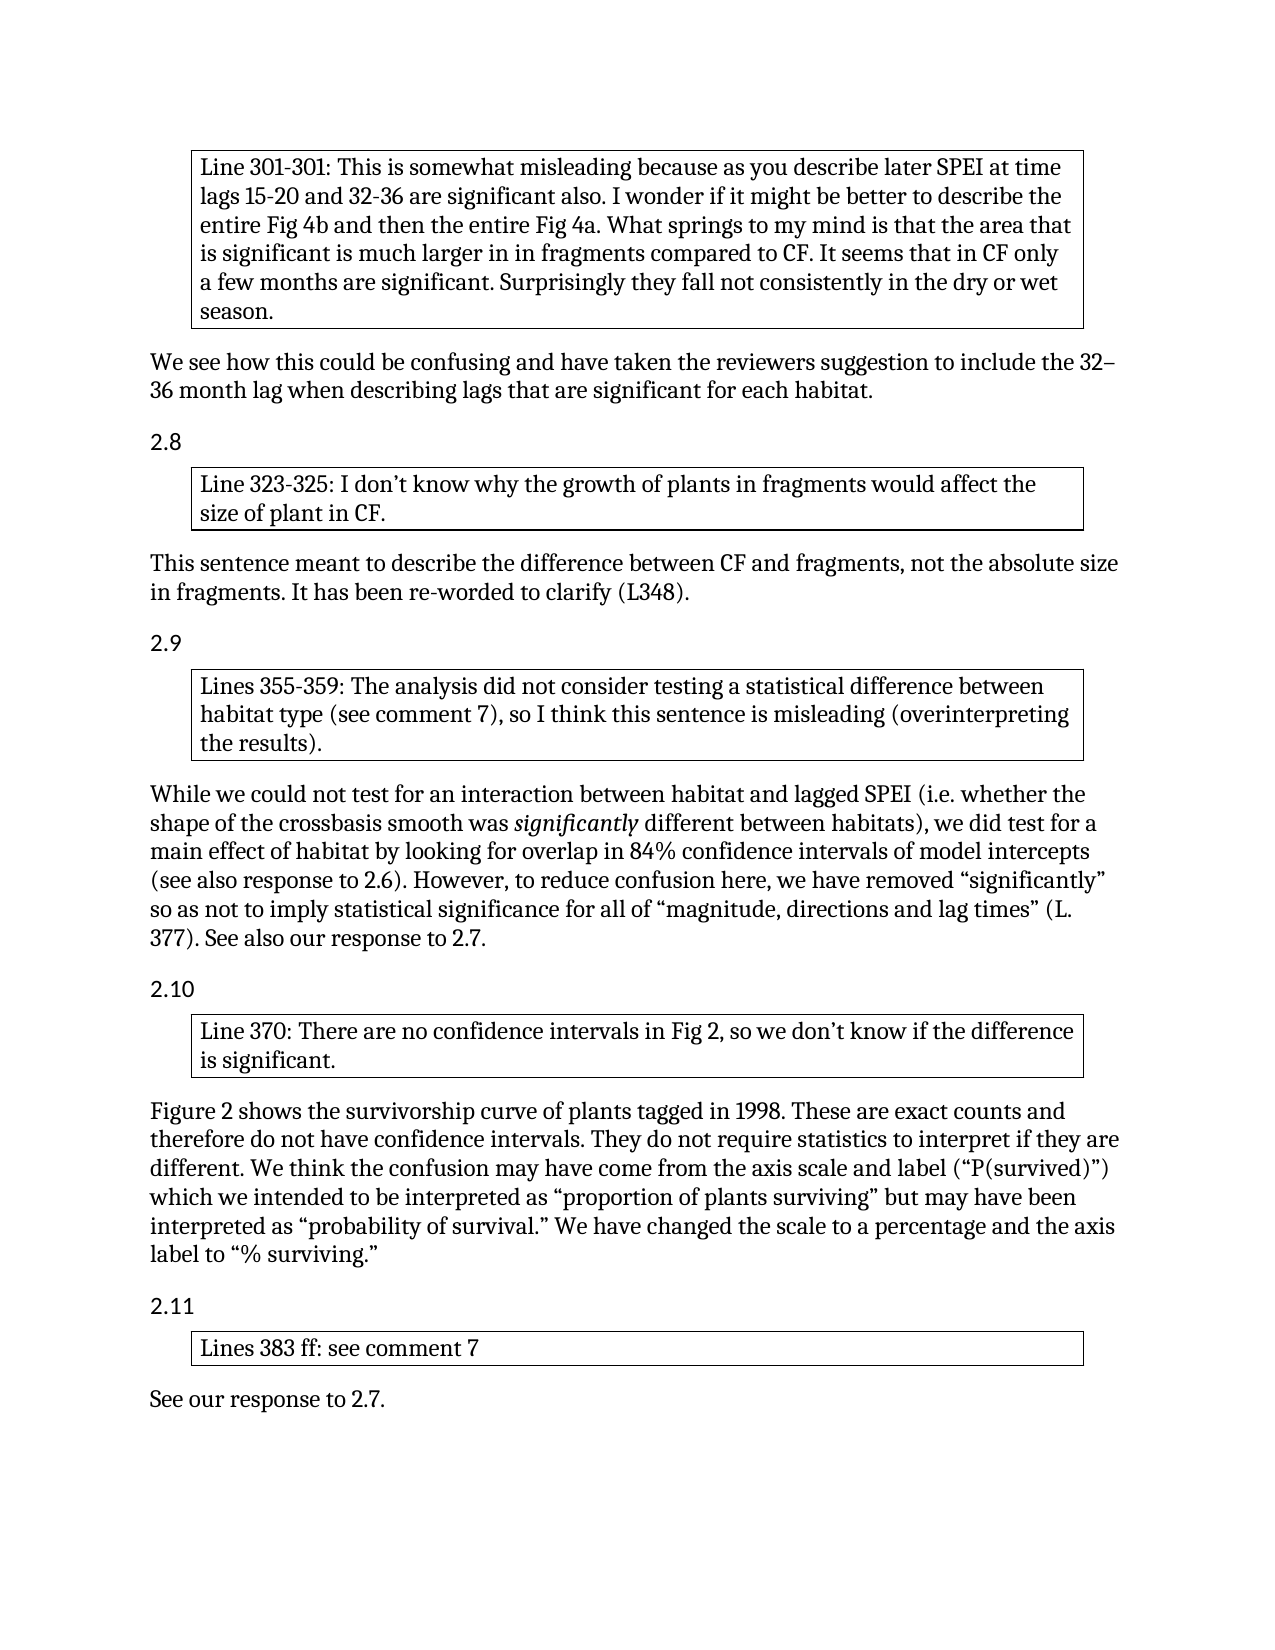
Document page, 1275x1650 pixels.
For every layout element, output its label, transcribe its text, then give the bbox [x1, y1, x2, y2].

subtitle 2.8 [150, 426, 1125, 456]
subtitle 2.10 [150, 973, 1125, 1004]
text While we could not test for an interaction between habitat and lagged SPEI (i.e. whether the shape of the crossbasis smooth was significantly different between habitats), we did test for a main effect of habitat by looking for overlap in 84% confidence intervals of model intercepts (see also response to 2.6). However, to reduce confusion here, we have removed “significantly” so as not to imply statistical significance for all of “magnitude, directions and lag times” (L. 377). See also our response to 2.7. [150, 780, 1125, 952]
subtitle 2.9 [150, 628, 1125, 658]
text Line 323-325: I don’t know why the growth of plants in fragments would affect the size of plant in CF. [192, 468, 1083, 529]
text Lines 355-359: The analysis did not consider testing a statistical difference between habitat type (see comment 7), so I think this sentence is misleading (overinterpreting the results). [192, 670, 1083, 760]
text Line 370: There are no confidence intervals in Fig 2, so we don’t know if the difference is significant. [192, 1015, 1083, 1077]
text See our response to 2.7. [150, 1384, 1125, 1413]
subtitle 2.11 [150, 1290, 1125, 1320]
text Line 301-301: This is somewhat misleading because as you describe later SPEI at time lags 15-20 and 32-36 are significant also. I wonder if it might be better to describe the entire Fig 4b and then the entire Fig 4a. What springs to my mind is that the area that is significant is much larger in in fragments compared to CF. It seems that in CF only a few months are significant. Surprisingly they fall not consistently in the dry or wet season. [192, 151, 1083, 328]
text Figure 2 shows the survivorship curve of plants tagged in 1998. These are exact counts and therefore do not have confidence intervals. They do not require statistics to interpret if they are different. We think the confusion may have come from the axis scale and label (“P(survived)”) which we intended to be interpreted as “proportion of plants surviving” but may have been interpreted as “probability of survival.” We have changed the scale to a percentage and the axis label to “% surviving.” [150, 1097, 1125, 1269]
text This sentence meant to describe the difference between CF and fragments, not the absolute size in fragments. It has been re-worded to clarify (L348). [150, 549, 1125, 607]
text We see how this could be confusing and have taken the reviewers suggestion to include the 32–36 month lag when describing lags that are significant for each habitat. [150, 347, 1125, 405]
text Lines 383 ff: see comment 7 [192, 1332, 1083, 1365]
